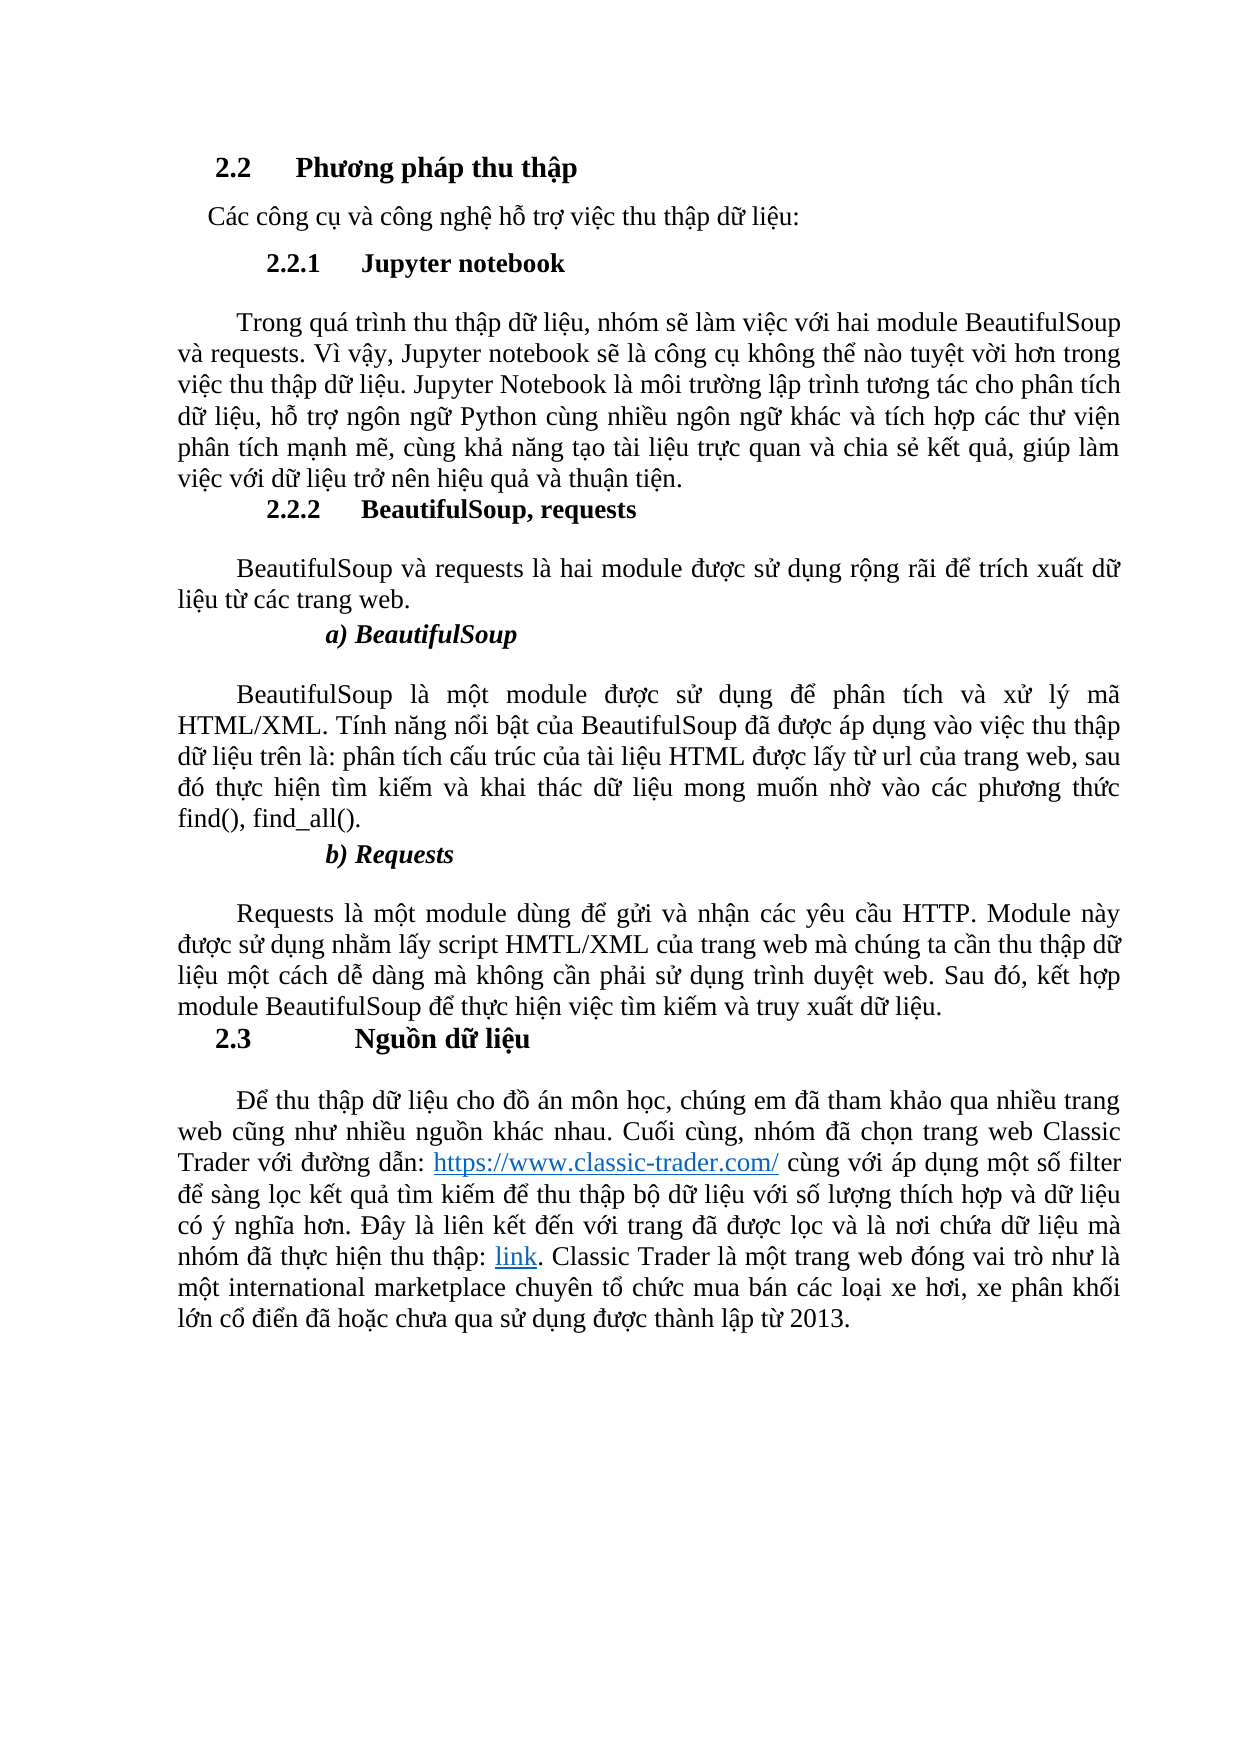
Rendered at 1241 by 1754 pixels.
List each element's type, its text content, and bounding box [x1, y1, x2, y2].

text Requests là một module dùng để gửi và nhận các yêu cầu HTTP. Module này được sử dụng nhằm lấy script HMTL/XML của trang web mà chúng ta cần thu thập dữ liệu một cách dễ dàng mà không cần phải sử dụng trình duyệt web. Sau đó, kết hợp module BeautifulSoup để thực hiện việc tìm kiếm và truy xuất dữ liệu. [177, 897, 1122, 1021]
subtitle a) BeautifulSoup [295, 619, 1122, 650]
text Trong quá trình thu thập dữ liệu, nhóm sẽ làm việc với hai module BeautifulSoup và requests. Vì vậy, Jupyter notebook sẽ là công cụ không thể nào tuyệt vời hơn trong việc thu thập dữ liệu. Jupyter Notebook là môi trường lập trình tương tác cho phân tích dữ liệu, hỗ trợ ngôn ngữ Python cùng nhiều ngôn ngữ khác và tích hợp các thư viện phân tích mạnh mẽ, cùng khả năng tạo tài liệu trực quan và chia sẻ kết quả, giúp làm việc với dữ liệu trở nên hiệu quả và thuận tiện. [177, 306, 1122, 493]
subtitle 2.2.2 BeautifulSoup, requests [236, 493, 1122, 524]
text Để thu thập dữ liệu cho đồ án môn học, chúng em đã tham khảo qua nhiều trang web cũng như nhiều nguồn khác nhau. Cuối cùng, nhóm đã chọn trang web Classic Trader với đường dẫn: https://www.classic-trader.com/ cùng với áp dụng một số filter để sàng lọc kết quả tìm kiếm để thu thập bộ dữ liệu với số lượng thích hợp và dữ liệu có ý nghĩa hơn. Đây là liên kết đến với trang đã được lọc và là nơi chứa dữ liệu mà nhóm đã thực hiện thu thập: link. Classic Trader là một trang web đóng vai trò như là một international marketplace chuyên tổ chức mua bán các loại xe hơi, xe phân khối lớn cổ điển đã hoặc chưa qua sử dụng được thành lập từ 2013. [177, 1084, 1122, 1333]
text BeautifulSoup là một module được sử dụng để phân tích và xử lý mã HTML/XML. Tính năng nổi bật của BeautifulSoup đã được áp dụng vào việc thu thập dữ liệu trên là: phân tích cấu trúc của tài liệu HTML được lấy từ url của trang web, sau đó thực hiện tìm kiếm và khai thác dữ liệu mong muốn nhờ vào các phương thức find(), find_all(). [177, 678, 1122, 833]
text BeautifulSoup và requests là hai module được sử dụng rộng rãi để trích xuất dữ liệu từ các trang web. [177, 552, 1122, 614]
text Các công cụ và công nghệ hỗ trợ việc thu thập dữ liệu: [177, 200, 1122, 231]
subtitle 2.3 Nguồn dữ liệu [215, 1021, 1122, 1055]
subtitle 2.2 Phương pháp thu thập [215, 150, 1122, 183]
subtitle b) Requests [295, 838, 1122, 869]
subtitle 2.2.1 Jupyter notebook [236, 247, 1122, 278]
